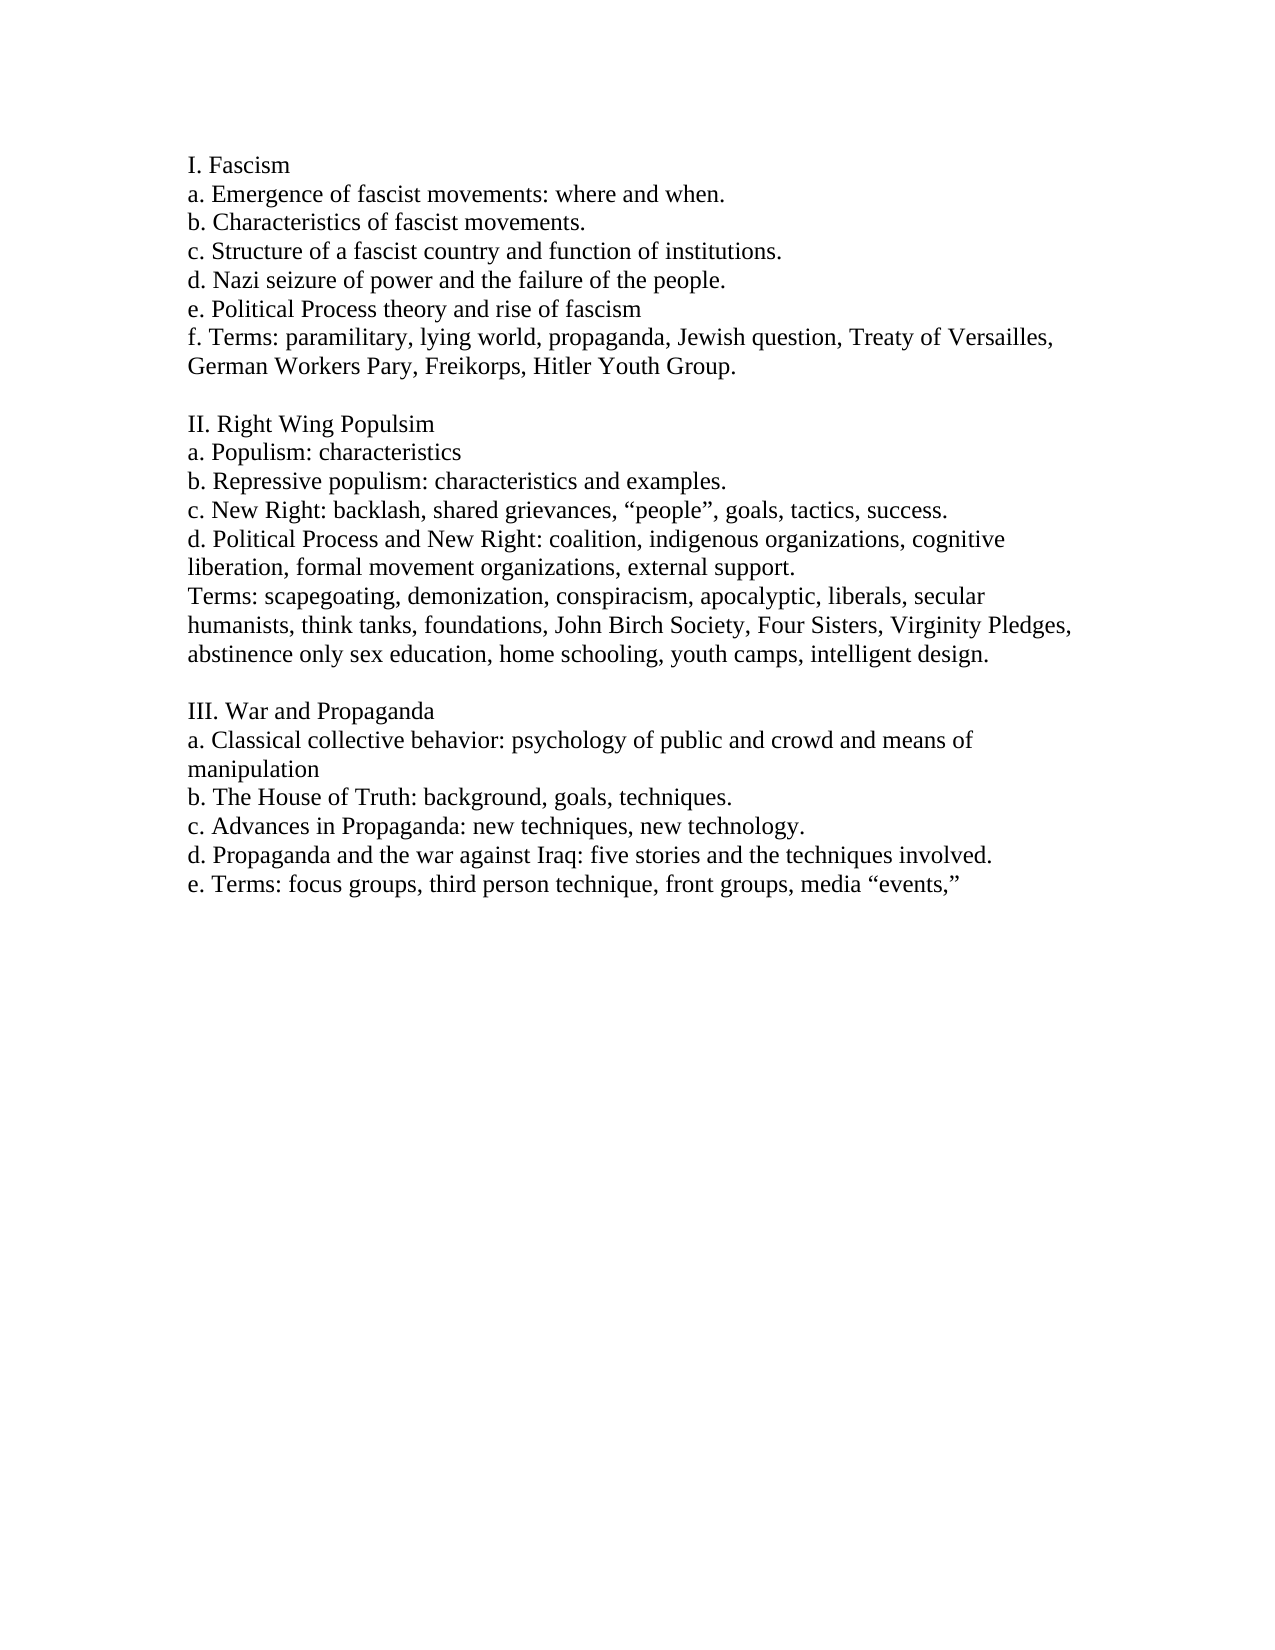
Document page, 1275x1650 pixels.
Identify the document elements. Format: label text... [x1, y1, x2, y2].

text e. Terms: focus groups, third person technique, front groups, media “events,” [187, 869, 1087, 897]
text c. Structure of a fascist country and function of institutions. [187, 236, 1087, 265]
text e. Political Process theory and rise of fascism [187, 294, 1087, 322]
text d. Nazi seizure of power and the failure of the people. [187, 265, 1087, 294]
text d. Propaganda and the war against Iraq: five stories and the techniques involved. [187, 840, 1087, 869]
text b. Repressive populism: characteristics and examples. [187, 466, 1087, 495]
text II. Right Wing Populsim [187, 409, 1087, 437]
text d. Political Process and New Right: coalition, indigenous organizations, cognitive liberation, formal movement organizations, external support. [187, 524, 1087, 581]
text German Workers Pary, Freikorps, Hitler Youth Group. [187, 351, 1087, 380]
text a. Populism: characteristics [187, 437, 1087, 466]
text c. Advances in Propaganda: new techniques, new technology. [187, 811, 1087, 840]
text a. Emergence of fascist movements: where and when. [187, 179, 1087, 207]
text b. The House of Truth: background, goals, techniques. [187, 782, 1087, 811]
text c. New Right: backlash, shared grievances, “people”, goals, tactics, success. [187, 495, 1087, 524]
text I. Fascism [187, 150, 1087, 179]
text a. Classical collective behavior: psychology of public and crowd and means of manipulation [187, 725, 1087, 782]
text III. War and Propaganda [187, 696, 1087, 725]
text Terms: scapegoating, demonization, conspiracism, apocalyptic, liberals, secular humanists, think tanks, foundations, John Birch Society, Four Sisters, Virginity Pledges, abstinence only sex education, home schooling, youth camps, intelligent design. [187, 581, 1087, 667]
text f. Terms: paramilitary, lying world, propaganda, Jewish question, Treaty of Versailles, [187, 322, 1087, 351]
text b. Characteristics of fascist movements. [187, 207, 1087, 236]
